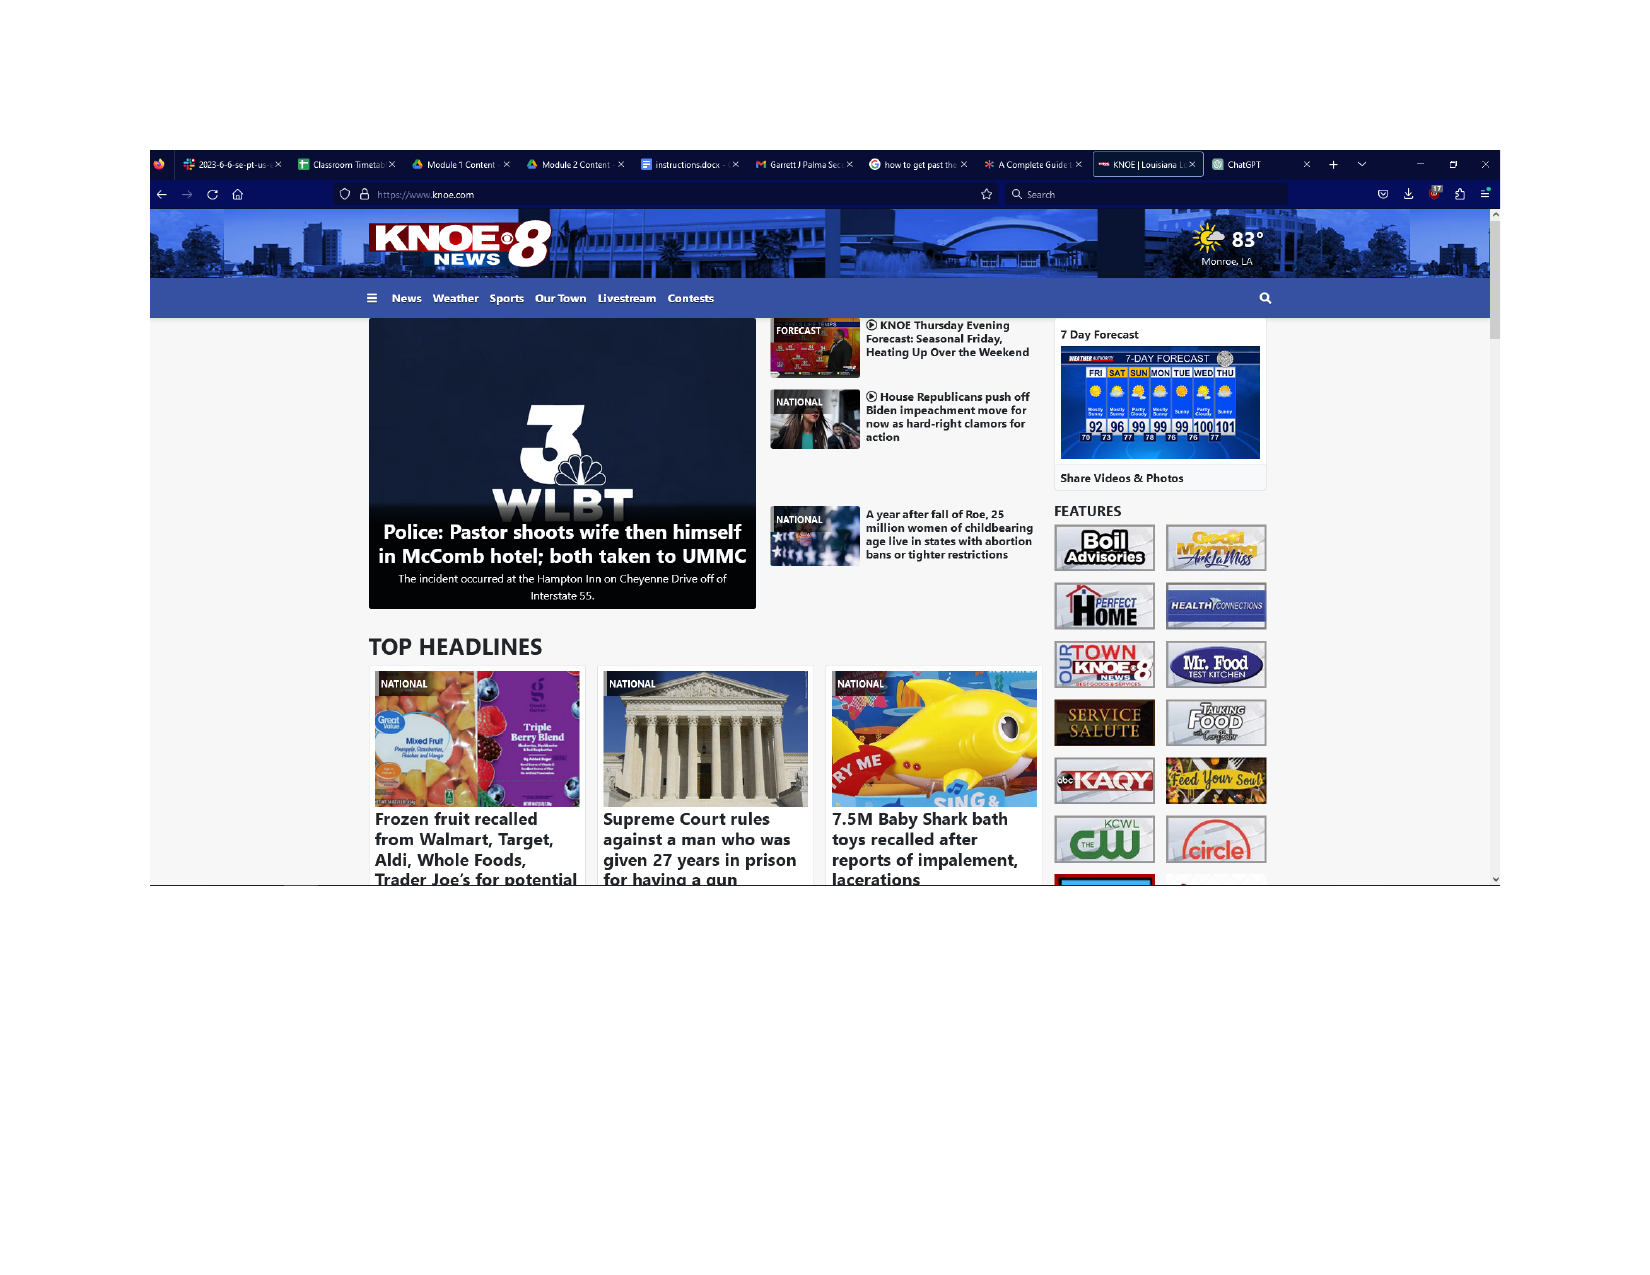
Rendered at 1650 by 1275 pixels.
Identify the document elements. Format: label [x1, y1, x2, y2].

picture [150, 150, 1500, 886]
